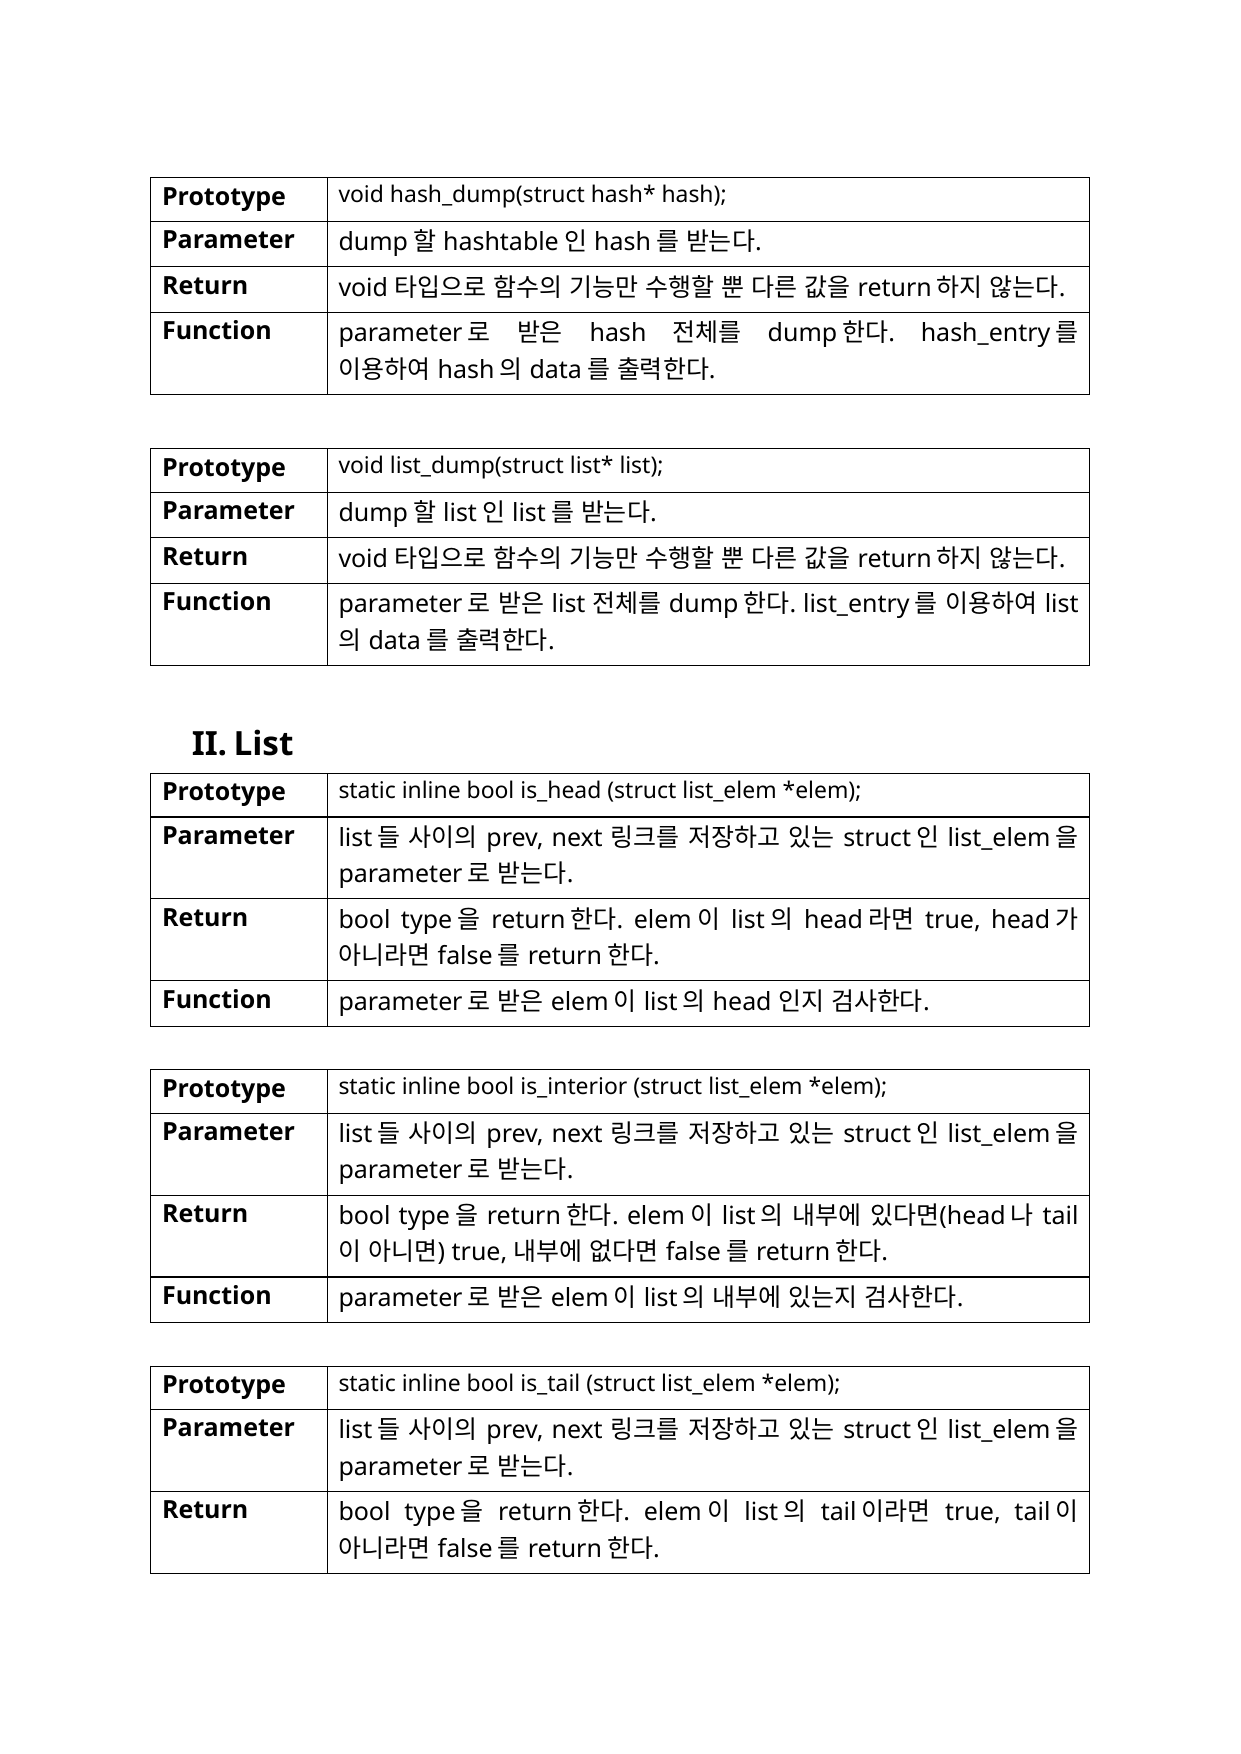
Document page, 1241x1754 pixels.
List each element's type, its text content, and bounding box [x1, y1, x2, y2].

table_cell Parameter [151, 818, 327, 898]
table_cell Parameter [151, 222, 327, 266]
table_cell parameter로 받은 hash 전체를 dump한다. hash_entry를 이용하여 hash의 data를 출력한다. [328, 313, 1089, 394]
table_cell bool type을 return한다. elem이 list의 head라면 true, head가 아니라면 false를 return한다. [328, 899, 1089, 980]
table_cell Return [151, 899, 327, 980]
table_header static inline bool is_head (struct list_elem *elem); [328, 774, 1089, 816]
table_cell list들 사이의 prev, next 링크를 저장하고 있는 struct인 list_elem을 parameter로 받는다. [328, 1114, 1089, 1194]
table_cell Return [151, 1492, 327, 1573]
table_cell list들 사이의 prev, next 링크를 저장하고 있는 struct인 list_elem을 parameter로 받는다. [328, 818, 1089, 898]
table_cell Function [151, 1278, 327, 1322]
table_header Prototype [151, 1367, 327, 1409]
table_cell Return [151, 538, 327, 583]
table_cell Function [151, 313, 327, 394]
table_header Prototype [151, 449, 327, 492]
table_cell Parameter [151, 493, 327, 537]
table_header void list_dump(struct list* list); [328, 449, 1089, 492]
table_cell parameter로 받은 list 전체를 dump한다. list_entry를 이용하여 list의 data를 출력한다. [328, 584, 1089, 665]
table_header Prototype [151, 178, 327, 221]
table_cell dump할 hashtable인 hash를 받는다. [328, 222, 1089, 266]
table_cell Return [151, 267, 327, 312]
table_header Prototype [151, 774, 327, 816]
table_cell Parameter [151, 1114, 327, 1194]
table_cell parameter로 받은 elem이 list의 head 인지 검사한다. [328, 981, 1089, 1026]
table_cell Function [151, 981, 327, 1026]
table_cell bool type을 return한다. elem이 list의 tail이라면 true, tail이 아니라면 false를 return한다. [328, 1492, 1089, 1573]
table_cell Function [151, 584, 327, 665]
table_cell parameter로 받은 elem이 list의 내부에 있는지 검사한다. [328, 1278, 1089, 1322]
table_cell Parameter [151, 1410, 327, 1491]
table_cell Return [151, 1196, 327, 1276]
table_header Prototype [151, 1070, 327, 1113]
list List [192, 719, 1090, 765]
table_cell bool type을 return한다. elem이 list의 내부에 있다면(head나 tail이 아니면) true, 내부에 없다면 false를 return한다. [328, 1196, 1089, 1276]
table_header static inline bool is_interior (struct list_elem *elem); [328, 1070, 1089, 1113]
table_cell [328, 267, 1089, 312]
table_cell void 타입으로 함수의 기능만 수행할 뿐 다른 값을 return하지 않는다. [328, 538, 1089, 583]
table_cell list들 사이의 prev, next 링크를 저장하고 있는 struct인 list_elem을 parameter로 받는다. [328, 1410, 1089, 1491]
table_header void hash_dump(struct hash* hash); [328, 178, 1089, 221]
table_header static inline bool is_tail (struct list_elem *elem); [328, 1367, 1089, 1409]
table_cell dump할 list인 list를 받는다. [328, 493, 1089, 537]
